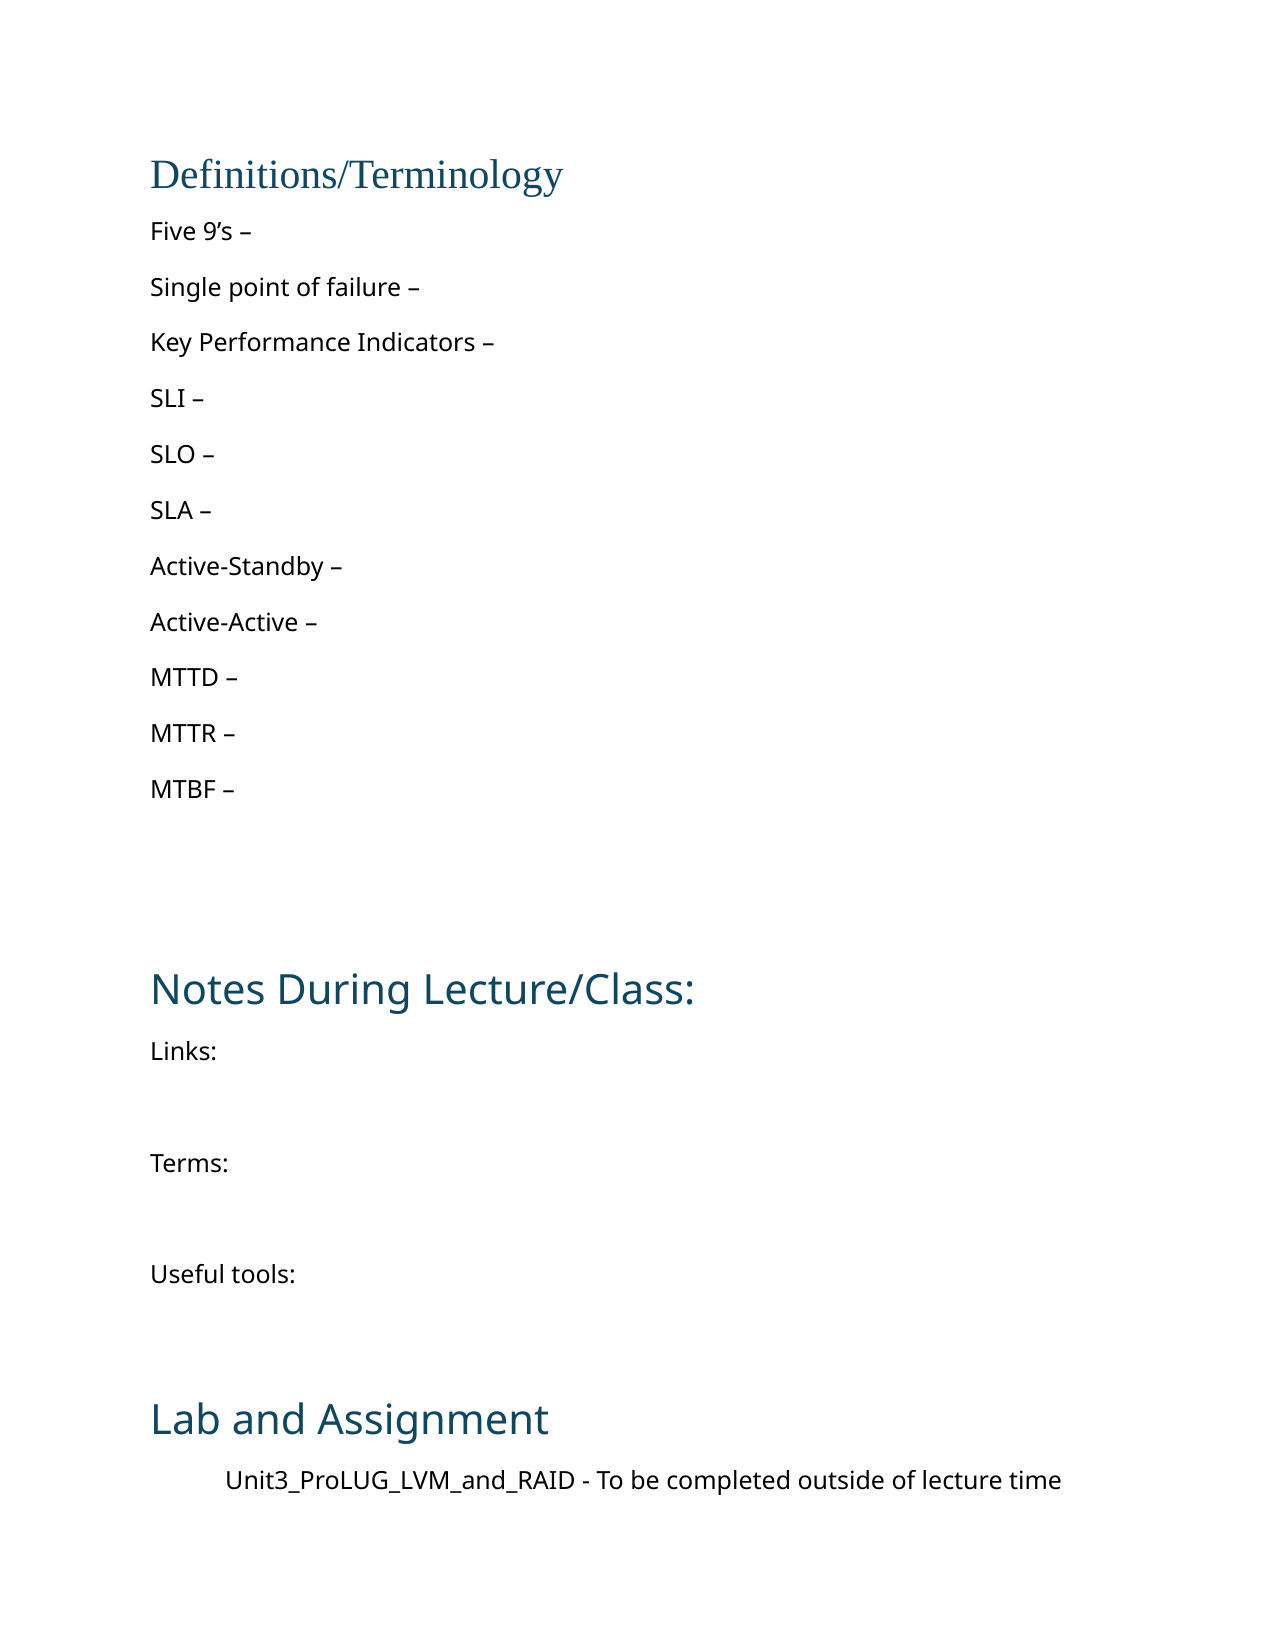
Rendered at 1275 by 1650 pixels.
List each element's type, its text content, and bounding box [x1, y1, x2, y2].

text SLI – [150, 381, 1125, 415]
subtitle Lab and Assignment [150, 1389, 1125, 1446]
subtitle Notes During Lecture/Class: [150, 960, 1125, 1017]
text Links: [150, 1034, 1125, 1068]
text SLO – [150, 437, 1125, 471]
text Single point of failure – [150, 269, 1125, 303]
text Active-Active – [150, 604, 1125, 638]
text MTBF – [150, 772, 1125, 806]
text MTTR – [150, 716, 1125, 750]
text Unit3_ProLUG_LVM_and_RAID - To be completed outside of lecture time [150, 1463, 1125, 1497]
text SLA – [150, 493, 1125, 527]
text Key Performance Indicators – [150, 325, 1125, 359]
text Useful tools: [150, 1257, 1125, 1291]
text Five 9’s – [150, 213, 1125, 247]
text Active-Standby – [150, 548, 1125, 582]
text Terms: [150, 1145, 1125, 1179]
subtitle Definitions/Terminology [150, 150, 1125, 198]
text MTTD – [150, 660, 1125, 694]
